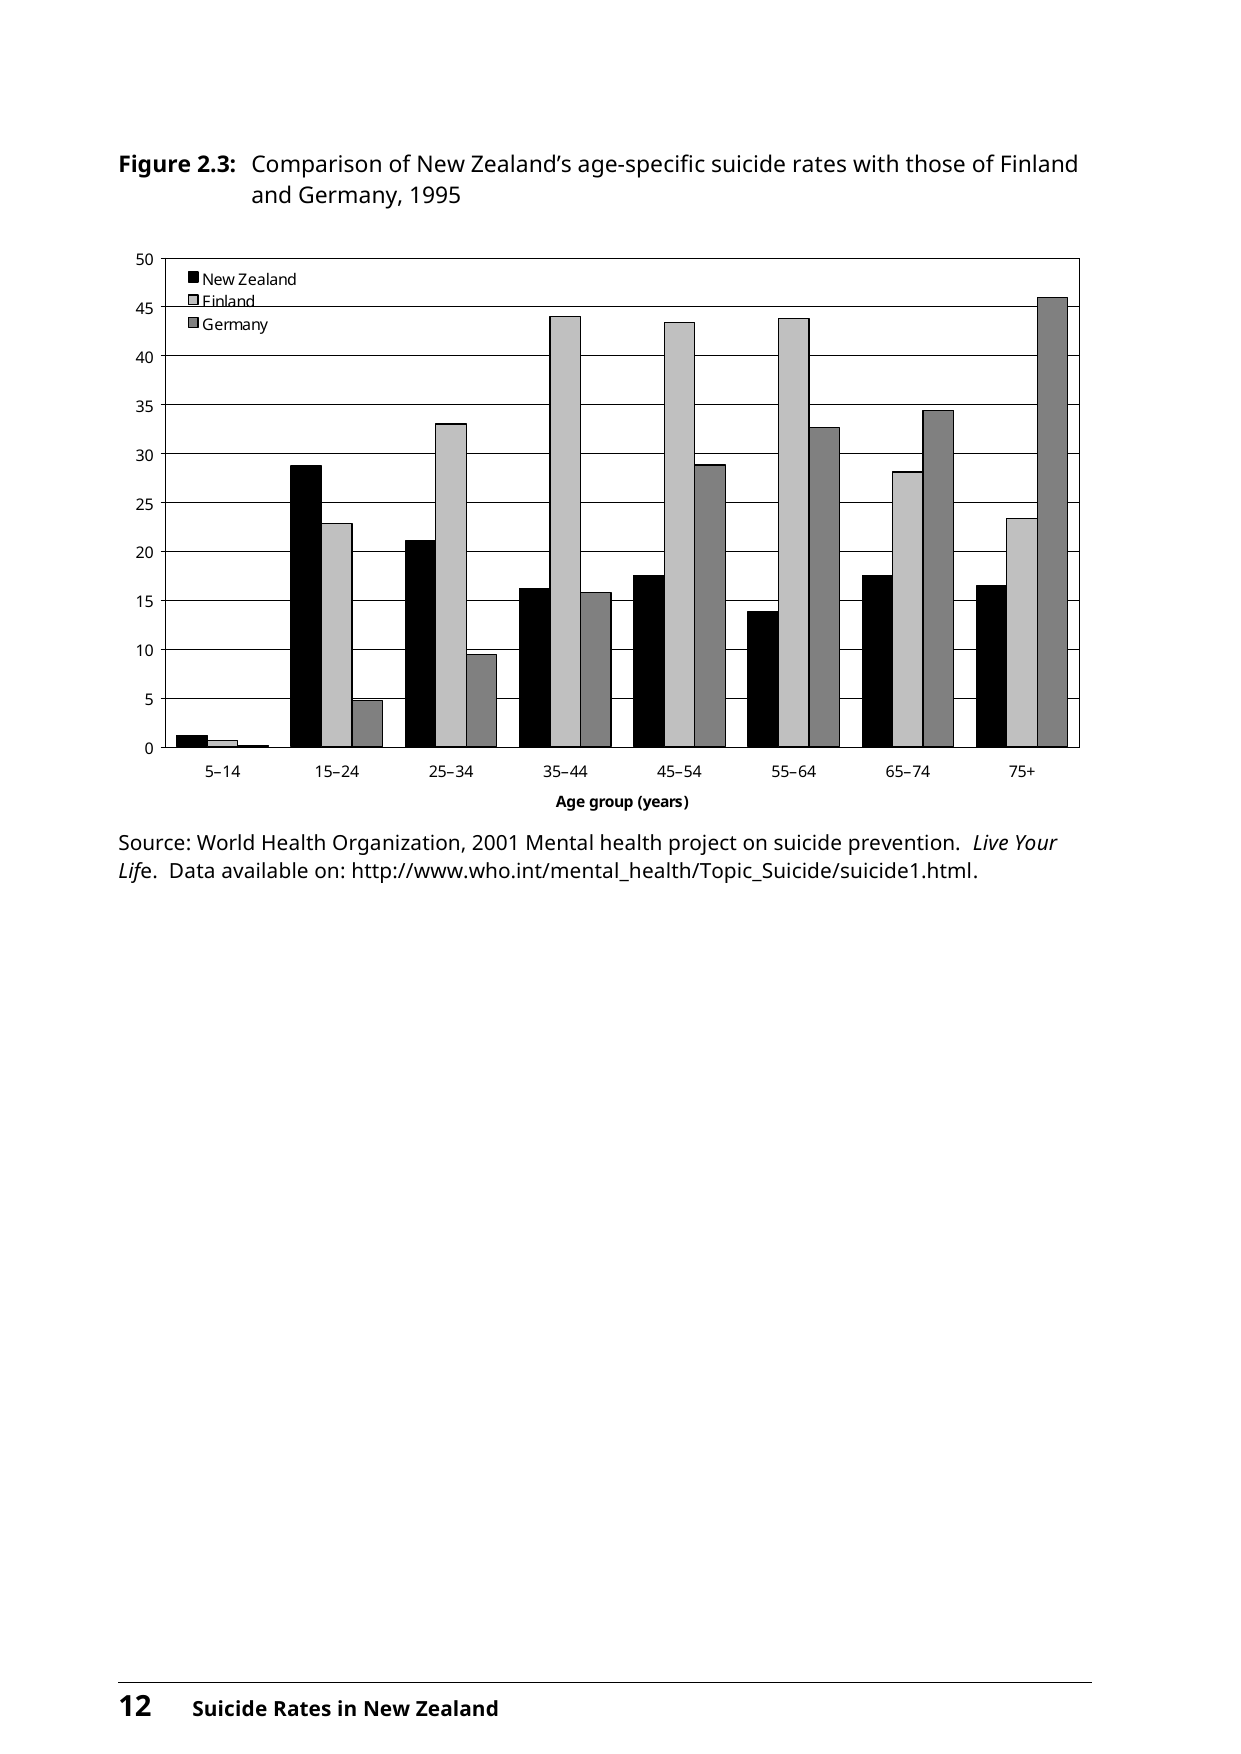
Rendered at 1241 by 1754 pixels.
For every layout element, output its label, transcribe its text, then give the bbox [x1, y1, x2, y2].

text Figure 2.3: Comparison of New Zealand’s age-specific suicide rates with those of Finland and Germany, 1995 [118, 148, 1092, 210]
text Source: World Health Organization, 2001 Mental health project on suicide prevention. Live Your Life. Data available on: http://www.who.int/mental_health/Topic_Suicide/suicide1.html. [118, 828, 1092, 885]
